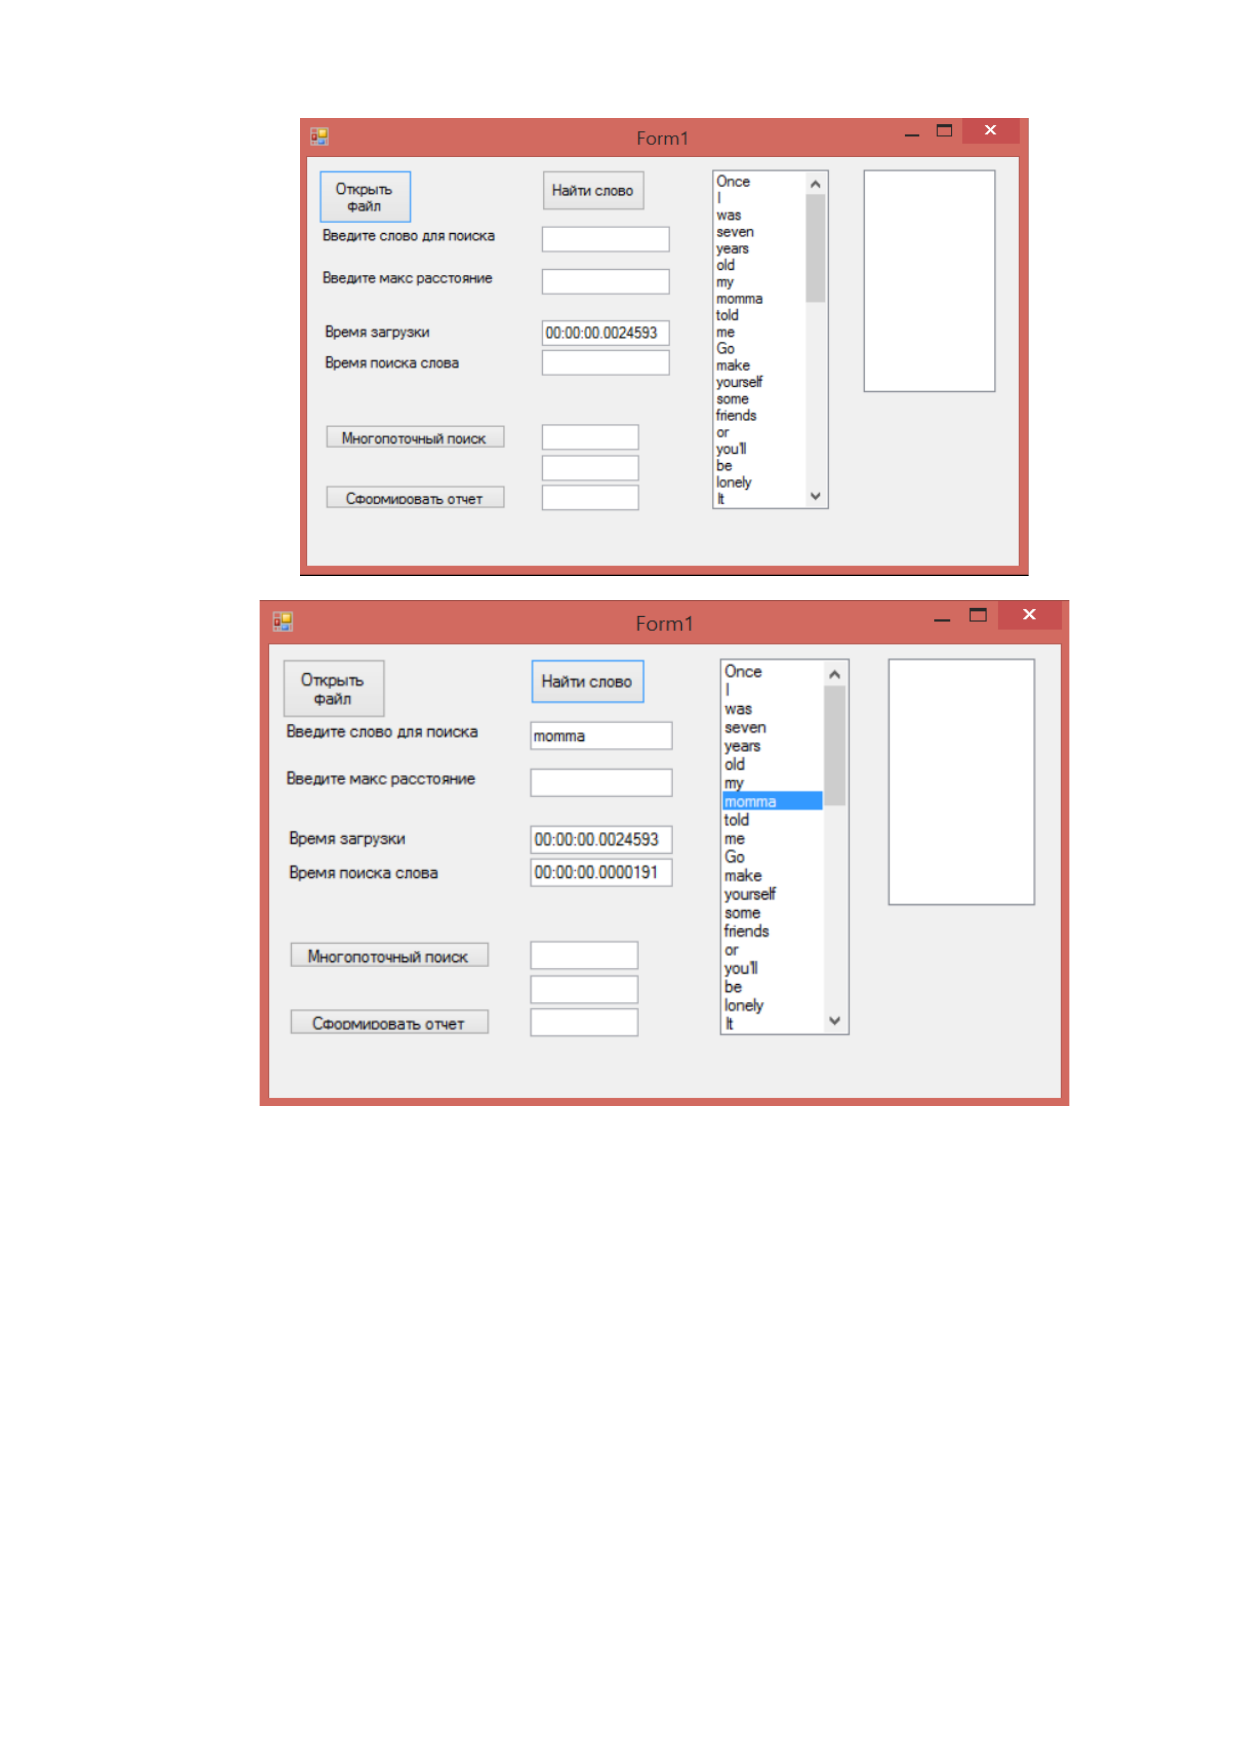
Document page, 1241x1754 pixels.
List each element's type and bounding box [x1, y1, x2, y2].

picture [300, 118, 1029, 576]
picture [259, 600, 1070, 1106]
